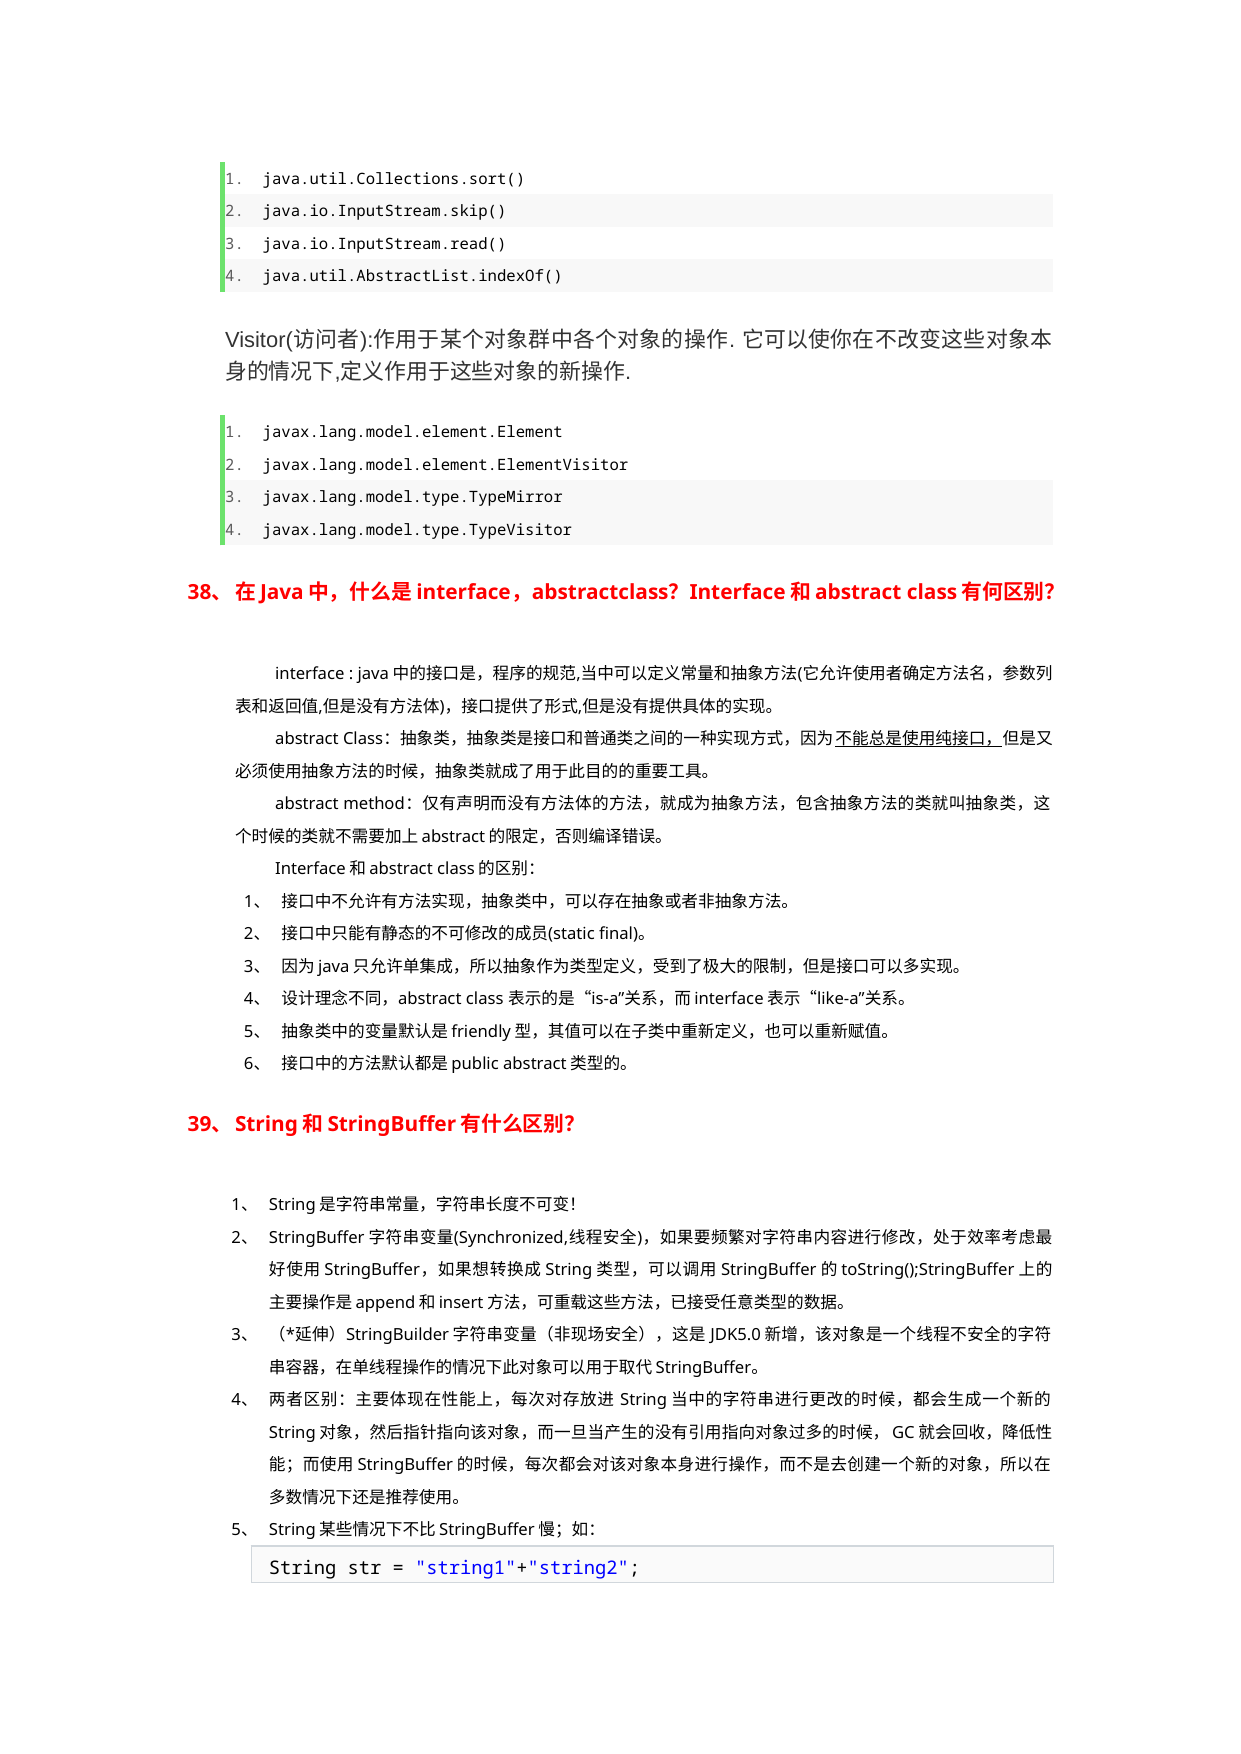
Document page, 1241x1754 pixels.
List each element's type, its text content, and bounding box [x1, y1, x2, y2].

list 两者区别：主要体现在性能上，每次对存放进String当中的字符串进行更改的时候，都会生成一个新的String对象，然后指针指向该对象，而一旦当产生的没有引用指向对象过多的时候，GC就会回收，降低性能；而使用StringBuffer的时候，每次都会对该对象本身进行操作，而不是去创建一个新的对象，所以在多数情况下还是推荐使用。 [231, 1382, 1053, 1512]
list 设计理念不同，abstract class 表示的是“is-a”关系，而interface表示“like-a”关系。 [244, 981, 1053, 1014]
subtitle 在Java中，什么是interface，abstractclass？Interface和abstract class有何区别？ [187, 574, 1053, 607]
list 因为java只允许单集成，所以抽象作为类型定义，受到了极大的限制，但是接口可以多实现。 [244, 949, 1053, 981]
list javax.lang.model.type.TypeMirror [225, 480, 1053, 513]
list StringBuffer字符串变量(Synchronized,线程安全)，如果要频繁对字符串内容进行修改，处于效率考虑最好使用StringBuffer，如果想转换成String类型，可以调用StringBuffer的toString();StringBuffer上的主要操作是append和insert方法，可重载这些方法，已接受任意类型的数据。 [231, 1220, 1053, 1317]
text Visitor(访问者):作用于某个对象群中各个对象的操作. 它可以使你在不改变这些对象本身的情况下,定义作用于这些对象的新操作. [225, 321, 1053, 386]
list java.io.InputStream.skip() [225, 194, 1053, 227]
list javax.lang.model.type.TypeVisitor [225, 513, 1053, 545]
list javax.lang.model.element.Element [225, 415, 1053, 448]
subtitle String和StringBuffer有什么区别？ [187, 1106, 1053, 1138]
text abstract method：仅有声明而没有方法体的方法，就成为抽象方法，包含抽象方法的类就叫抽象类，这个时候的类就不需要加上abstract的限定，否则编译错误。 [235, 786, 1053, 851]
list java.util.AbstractList.indexOf() [225, 259, 1053, 292]
list （*延伸）StringBuilder字符串变量（非现场安全），这是JDK5.0新增，该对象是一个线程不安全的字符串容器，在单线程操作的情况下此对象可以用于取代StringBuffer。 [231, 1317, 1053, 1382]
text interface : java中的接口是，程序的规范,当中可以定义常量和抽象方法(它允许使用者确定方法名，参数列表和返回值,但是没有方法体)，接口提供了形式,但是没有提供具体的实现。 [235, 656, 1053, 721]
text Interface和abstract class的区别： [235, 851, 1053, 884]
text String str = "string1"+"string2"; [252, 1547, 1053, 1582]
list 接口中的方法默认都是public abstract类型的。 [244, 1046, 1053, 1079]
list String是字符串常量，字符串长度不可变！ [231, 1187, 1053, 1220]
list java.io.InputStream.read() [225, 227, 1053, 259]
text abstract Class：抽象类，抽象类是接口和普通类之间的一种实现方式，因为不能总是使用纯接口，但是又必须使用抽象方法的时候，抽象类就成了用于此目的的重要工具。 [235, 721, 1053, 786]
list javax.lang.model.element.ElementVisitor [225, 448, 1053, 480]
list 接口中只能有静态的不可修改的成员(static final)。 [244, 916, 1053, 949]
list 接口中不允许有方法实现，抽象类中，可以存在抽象或者非抽象方法。 [244, 884, 1053, 916]
list String某些情况下不比StringBuffer慢；如： [231, 1512, 1053, 1545]
list java.util.Collections.sort() [225, 162, 1053, 194]
list 抽象类中的变量默认是friendly型，其值可以在子类中重新定义，也可以重新赋值。 [244, 1014, 1053, 1046]
